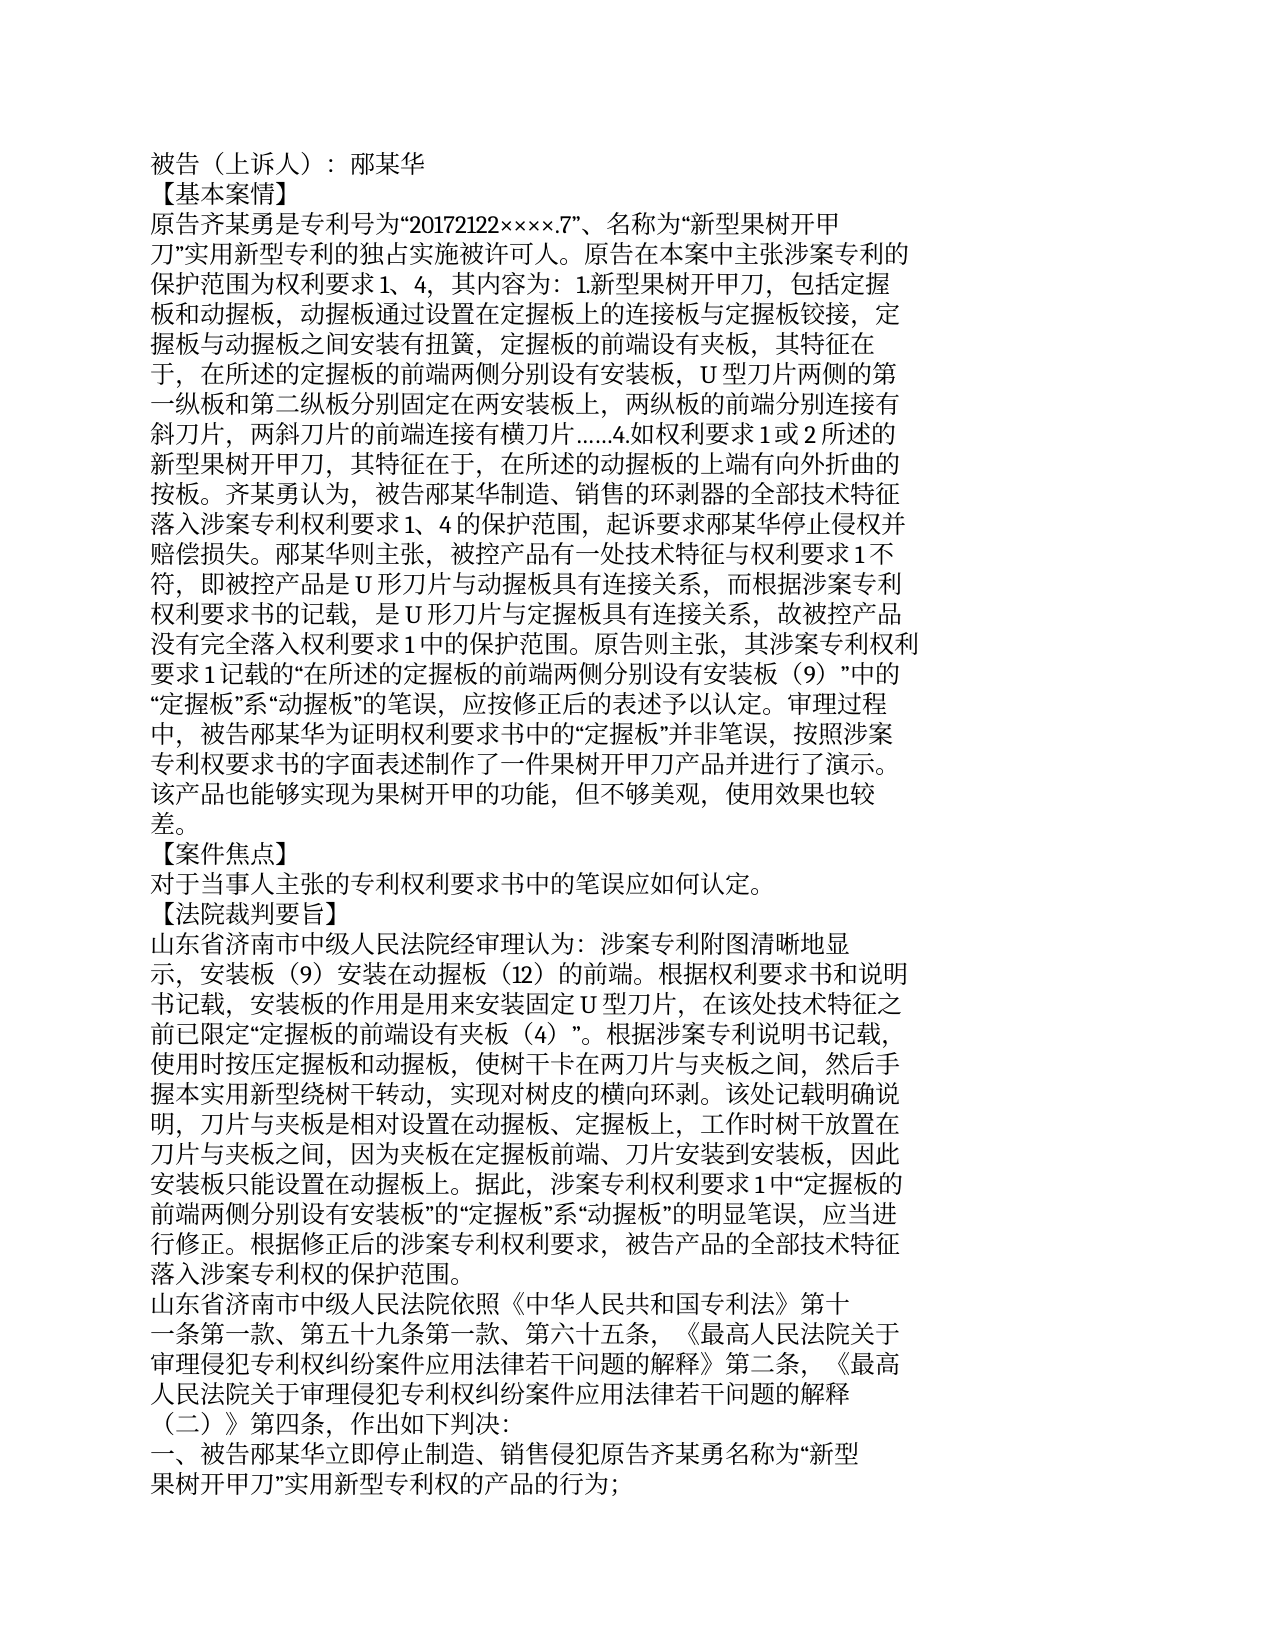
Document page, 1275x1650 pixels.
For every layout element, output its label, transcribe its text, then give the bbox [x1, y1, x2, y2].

text 符，即被控产品是U形刀片与动握板具有连接关系，而根据涉案专利 [150, 570, 1125, 600]
text 【法院裁判要旨】 [150, 900, 1125, 930]
text 行修正。根据修正后的涉案专利权利要求，被告产品的全部技术特征 [150, 1230, 1125, 1260]
text 【基本案情】 [150, 180, 1125, 210]
text 示，安装板（9）安装在动握板（12）的前端。根据权利要求书和说明 [150, 960, 1125, 990]
text 握本实用新型绕树干转动，实现对树皮的横向环剥。该处记载明确说 [150, 1080, 1125, 1110]
text 对于当事人主张的专利权利要求书中的笔误应如何认定。 [150, 870, 1125, 900]
text 使用时按压定握板和动握板，使树干卡在两刀片与夹板之间，然后手 [150, 1050, 1125, 1080]
text 握板与动握板之间安装有扭簧，定握板的前端设有夹板，其特征在 [150, 330, 1125, 360]
text 落入涉案专利权利要求1、4的保护范围，起诉要求邴某华停止侵权并 [150, 510, 1125, 540]
text 刀片与夹板之间，因为夹板在定握板前端、刀片安装到安装板，因此 [150, 1140, 1125, 1170]
text 差。 [150, 810, 1125, 840]
text 前已限定“定握板的前端设有夹板（4）”。根据涉案专利说明书记载， [150, 1020, 1125, 1050]
text 落入涉案专利权的保护范围。 [150, 1260, 1125, 1290]
text 新型果树开甲刀，其特征在于，在所述的动握板的上端有向外折曲的 [150, 450, 1125, 480]
text 刀”实用新型专利的独占实施被许可人。原告在本案中主张涉案专利的 [150, 240, 1125, 270]
text （二）》第四条，作出如下判决： [150, 1410, 1125, 1440]
text 该产品也能够实现为果树开甲的功能，但不够美观，使用效果也较 [150, 780, 1125, 810]
text 山东省济南市中级人民法院经审理认为：涉案专利附图清晰地显 [150, 930, 1125, 960]
text 中，被告邴某华为证明权利要求书中的“定握板”并非笔误，按照涉案 [150, 720, 1125, 750]
text 审理侵犯专利权纠纷案件应用法律若干问题的解释》第二条，《最高 [150, 1350, 1125, 1380]
text 板和动握板，动握板通过设置在定握板上的连接板与定握板铰接，定 [150, 300, 1125, 330]
text 原告齐某勇是专利号为“20172122××××.7”、名称为“新型果树开甲 [150, 210, 1125, 240]
text 专利权要求书的字面表述制作了一件果树开甲刀产品并进行了演示。 [150, 750, 1125, 780]
text 按板。齐某勇认为，被告邴某华制造、销售的环剥器的全部技术特征 [150, 480, 1125, 510]
text 山东省济南市中级人民法院依照《中华人民共和国专利法》第十 [150, 1290, 1125, 1320]
text 斜刀片，两斜刀片的前端连接有横刀片……4.如权利要求1或2所述的 [150, 420, 1125, 450]
text 一纵板和第二纵板分别固定在两安装板上，两纵板的前端分别连接有 [150, 390, 1125, 420]
text 权利要求书的记载，是U形刀片与定握板具有连接关系，故被控产品 [150, 600, 1125, 630]
text 人民法院关于审理侵犯专利权纠纷案件应用法律若干问题的解释 [150, 1380, 1125, 1410]
text 被告（上诉人）：邴某华 [150, 150, 1125, 180]
text 保护范围为权利要求1、4，其内容为：1.新型果树开甲刀，包括定握 [150, 270, 1125, 300]
text 【案件焦点】 [150, 840, 1125, 870]
text 赔偿损失。邴某华则主张，被控产品有一处技术特征与权利要求1不 [150, 540, 1125, 570]
text 果树开甲刀”实用新型专利权的产品的行为； [150, 1470, 1125, 1500]
text 一条第一款、第五十九条第一款、第六十五条，《最高人民法院关于 [150, 1320, 1125, 1350]
text 安装板只能设置在动握板上。据此，涉案专利权利要求1中“定握板的 [150, 1170, 1125, 1200]
text 明，刀片与夹板是相对设置在动握板、定握板上，工作时树干放置在 [150, 1110, 1125, 1140]
text 要求1记载的“在所述的定握板的前端两侧分别设有安装板（9）”中的 [150, 660, 1125, 690]
text 前端两侧分别设有安装板”的“定握板”系“动握板”的明显笔误，应当进 [150, 1200, 1125, 1230]
text 于，在所述的定握板的前端两侧分别设有安装板，U型刀片两侧的第 [150, 360, 1125, 390]
text 没有完全落入权利要求1中的保护范围。原告则主张，其涉案专利权利 [150, 630, 1125, 660]
text 一、被告邴某华立即停止制造、销售侵犯原告齐某勇名称为“新型 [150, 1440, 1125, 1470]
text 书记载，安装板的作用是用来安装固定U型刀片，在该处技术特征之 [150, 990, 1125, 1020]
text “定握板”系“动握板”的笔误，应按修正后的表述予以认定。审理过程 [150, 690, 1125, 720]
